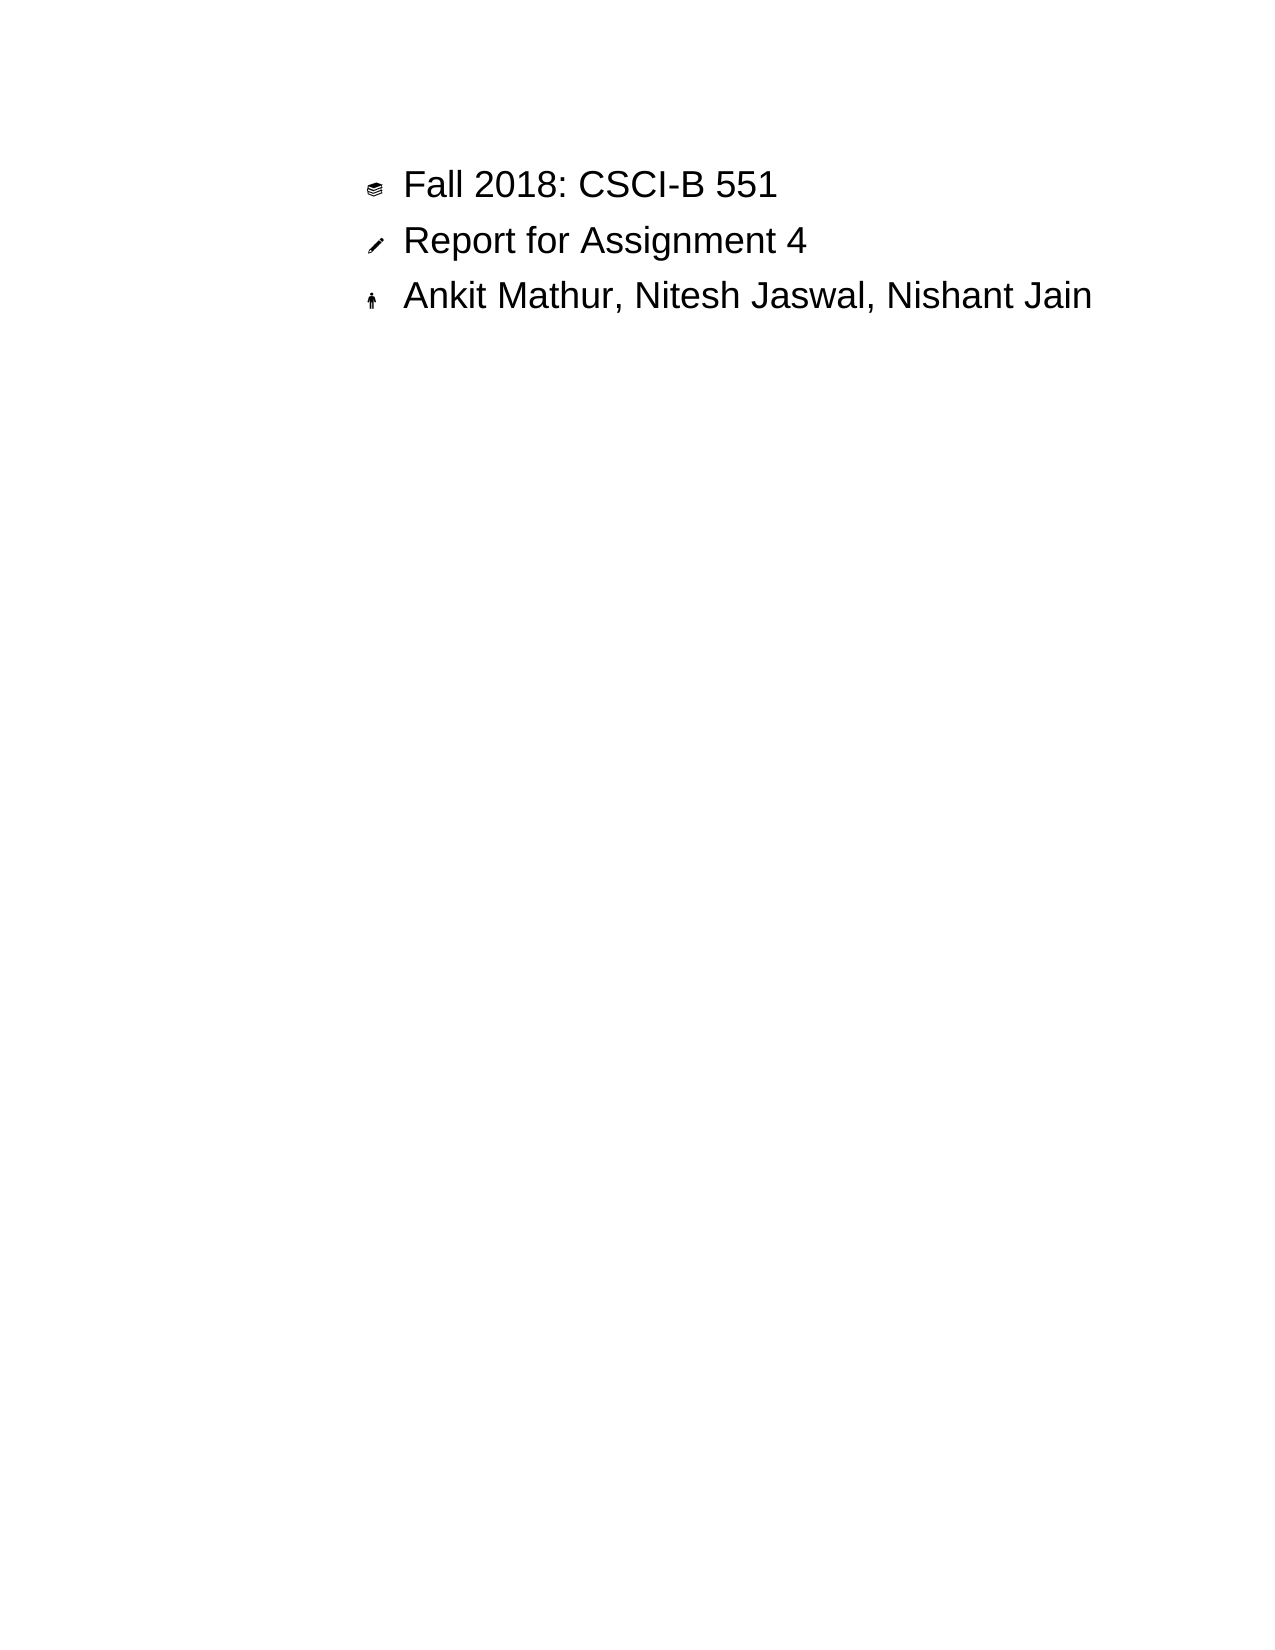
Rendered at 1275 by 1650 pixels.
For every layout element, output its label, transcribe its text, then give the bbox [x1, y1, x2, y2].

list Ankit Mathur, Nitesh Jaswal, Nishant Jain [366, 274, 1125, 317]
list Report for Assignment 4 [366, 218, 1125, 261]
picture [366, 181, 384, 198]
list Fall 2018: CSCI-B 551 [366, 162, 1125, 206]
picture [366, 236, 384, 254]
picture [366, 292, 377, 309]
